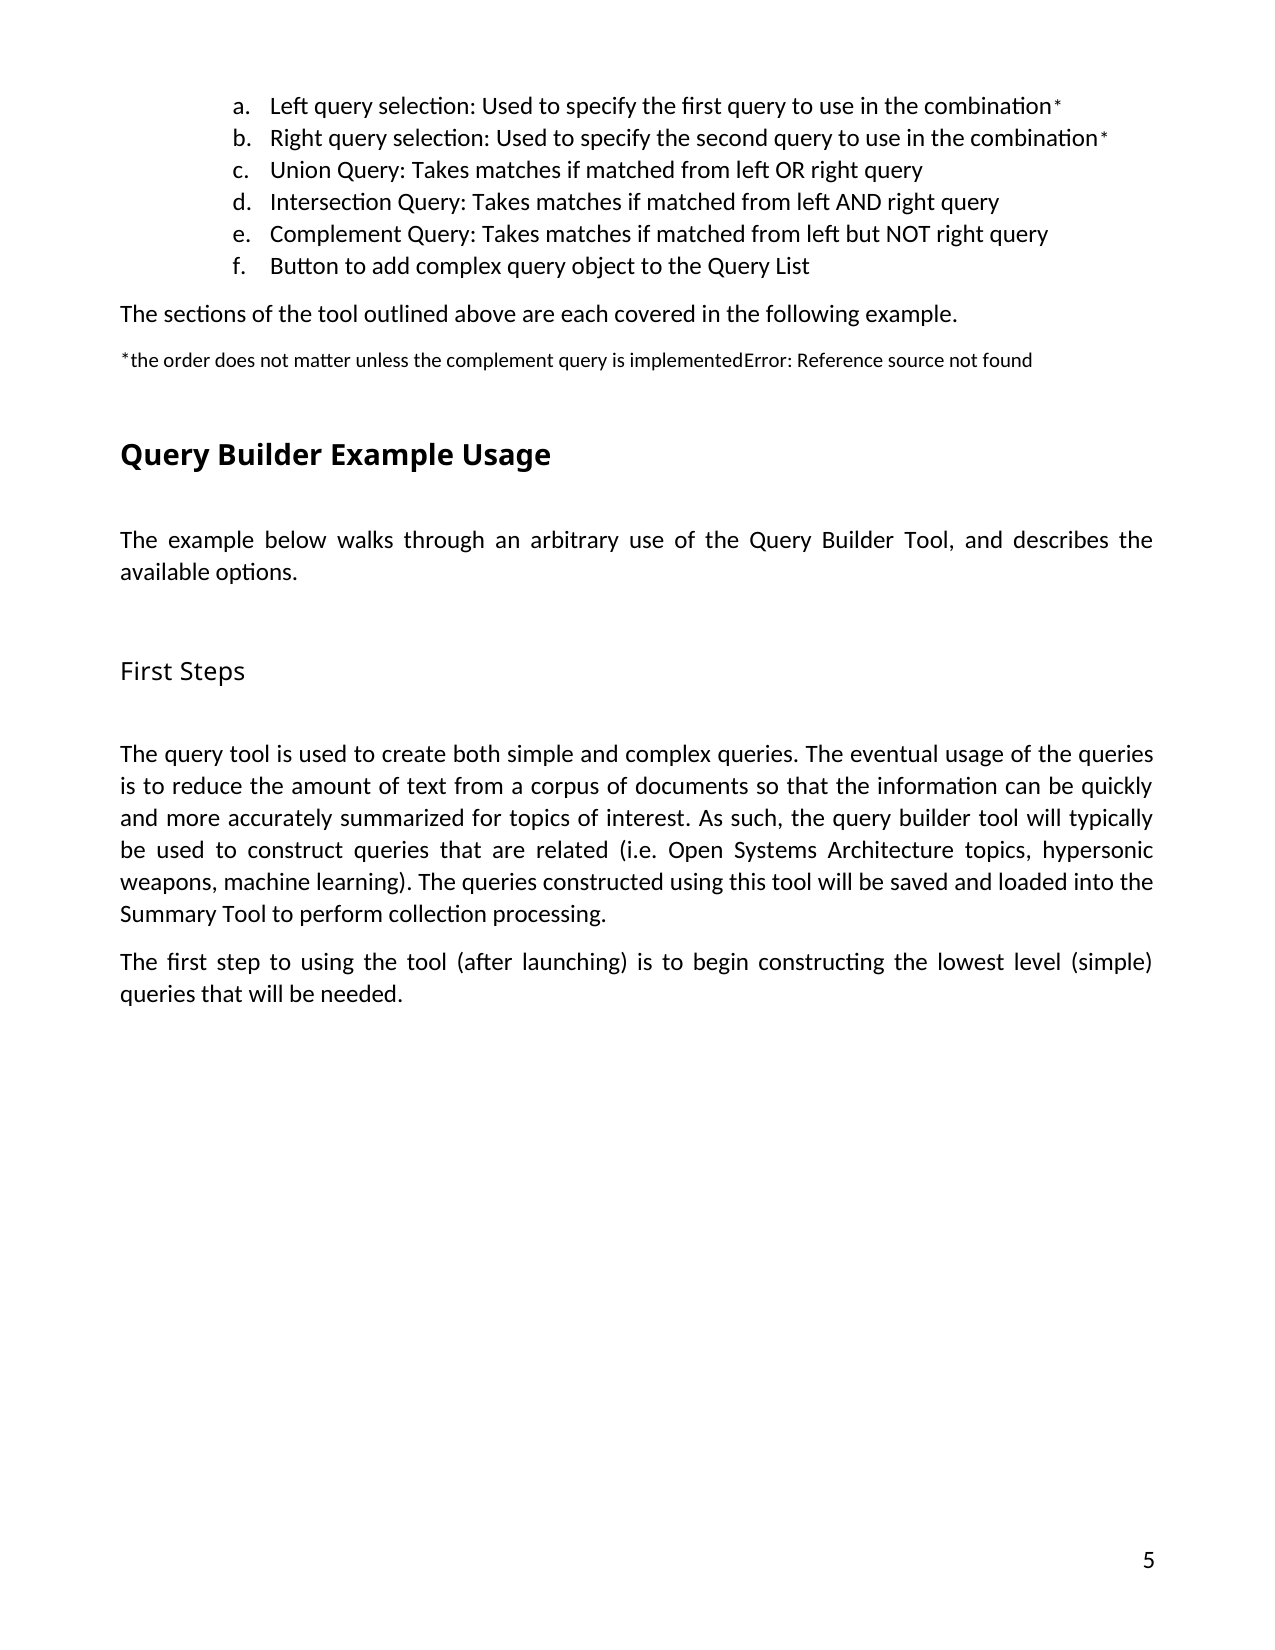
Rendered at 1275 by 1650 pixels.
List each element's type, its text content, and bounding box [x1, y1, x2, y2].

list Complement Query: Takes matches if matched from left but NOT right query [232, 218, 1155, 248]
text The example below walks through an arbitrary use of the Query Builder Tool, and describes the available options. [120, 524, 1155, 587]
list Union Query: Takes matches if matched from left OR right query [232, 154, 1155, 184]
text The sections of the tool outlined above are each covered in the following example. [120, 298, 1155, 329]
list Button to add complex query object to the Query List [232, 250, 1155, 280]
subtitle First Steps [120, 653, 1155, 687]
list Right query selection: Used to specify the second query to use in the combination* [232, 122, 1155, 152]
text The first step to using the tool (after launching) is to begin constructing the lowest level (simple) queries that will be needed. [120, 946, 1155, 1009]
list Left query selection: Used to specify the first query to use in the combination* [232, 90, 1155, 121]
text The query tool is used to create both simple and complex queries. The eventual usage of the queries is to reduce the amount of text from a corpus of documents so that the information can be quickly and more accurately summarized for topics of interest. As such, the query builder tool will typically be used to construct queries that are related (i.e. Open Systems Architecture topics, hypersonic weapons, machine learning). The queries constructed using this tool will be saved and loaded into the Summary Tool to perform collection processing. [120, 738, 1155, 928]
subtitle Query Builder Example Usage [120, 434, 1155, 473]
list Intersection Query: Takes matches if matched from left AND right query [232, 186, 1155, 216]
